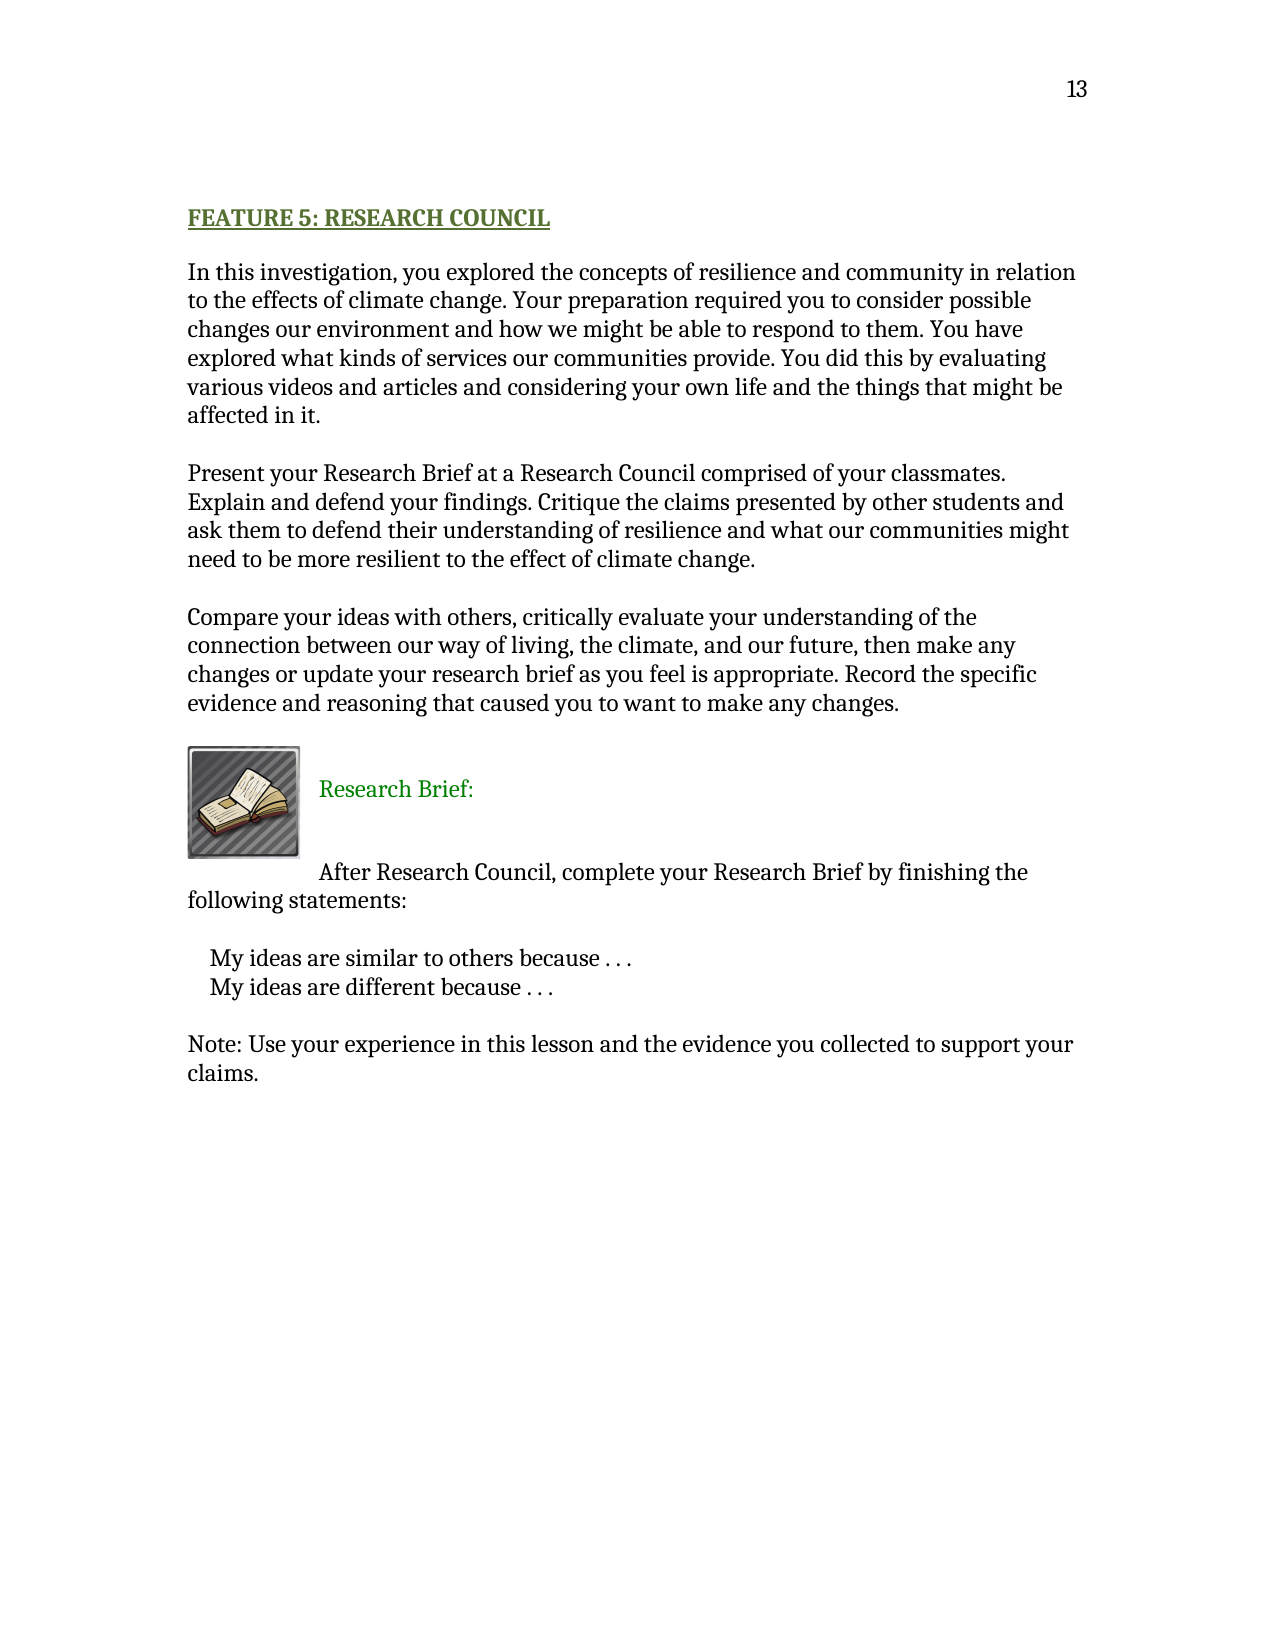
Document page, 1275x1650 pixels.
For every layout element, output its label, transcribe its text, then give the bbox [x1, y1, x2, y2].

text My ideas are similar to others because . . . [187, 944, 1087, 972]
text Present your Research Brief at a Research Council comprised of your classmates. Explain and defend your findings. Critique the claims presented by other students and ask them to defend their understanding of resilience and what our communities might need to be more resilient to the effect of climate change. [187, 459, 1087, 574]
text Note: Use your experience in this lesson and the evidence you collected to support your claims. [187, 1030, 1087, 1087]
text Compare your ideas with others, critically evaluate your understanding of the connection between our way of living, the climate, and our future, then make any changes or update your research brief as you feel is appropriate. Record the specific evidence and reasoning that caused you to want to make any changes. [187, 602, 1087, 717]
picture [187, 746, 300, 859]
text Research Brief: [300, 775, 1087, 804]
text After Research Council, complete your Research Brief by finishing the following statements: [187, 857, 1087, 915]
text My ideas are different because . . . [187, 972, 1087, 1001]
text FEATURE 5: RESEARCH COUNCIL [187, 204, 1087, 232]
text In this investigation, you explored the concepts of resilience and community in relation to the effects of climate change. Your preparation required you to consider possible changes our environment and how we might be able to respond to them. You have explored what kinds of services our communities provide. You did this by evaluating various videos and articles and considering your own life and the things that might be affected in it. [187, 257, 1087, 430]
